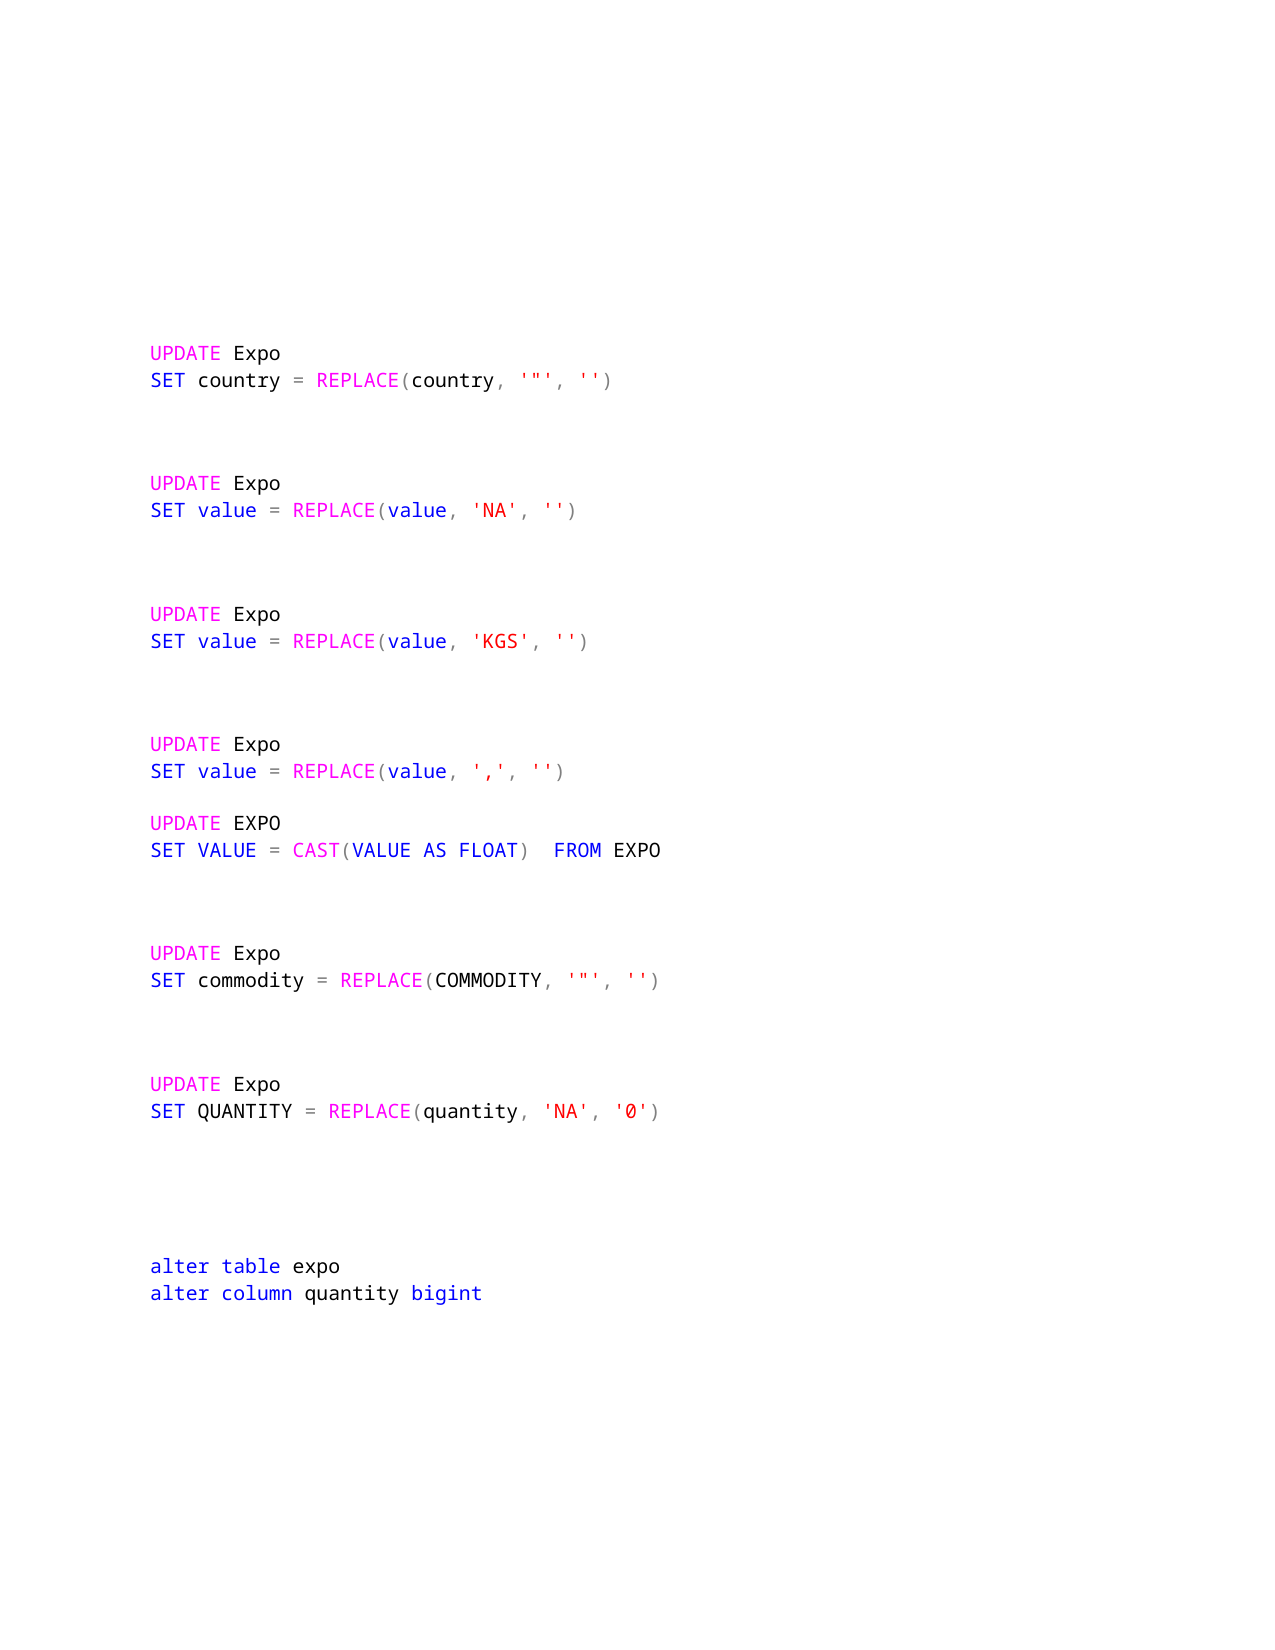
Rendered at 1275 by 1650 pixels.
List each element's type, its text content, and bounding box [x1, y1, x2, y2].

text SET VALUE = CAST(VALUE AS FLOAT) FROM EXPO [150, 836, 1125, 863]
text alter column quantity bigint [150, 1279, 1125, 1306]
text UPDATE Expo [150, 469, 1125, 496]
text SET value = REPLACE(value, ',', '') [150, 757, 1125, 784]
text SET commodity = REPLACE(COMMODITY, '"', '') [150, 967, 1125, 994]
text UPDATE Expo [150, 940, 1125, 967]
text UPDATE Expo [150, 339, 1125, 366]
text SET country = REPLACE(country, '"', '') [150, 366, 1125, 393]
text UPDATE Expo [150, 730, 1125, 757]
text UPDATE EXPO [150, 809, 1125, 836]
text SET value = REPLACE(value, 'NA', '') [150, 496, 1125, 523]
text UPDATE Expo [150, 1070, 1125, 1097]
text UPDATE Expo [150, 600, 1125, 627]
text SET QUANTITY = REPLACE(quantity, 'NA', '0') [150, 1097, 1125, 1124]
text alter table expo [150, 1252, 1125, 1279]
text SET value = REPLACE(value, 'KGS', '') [150, 627, 1125, 654]
